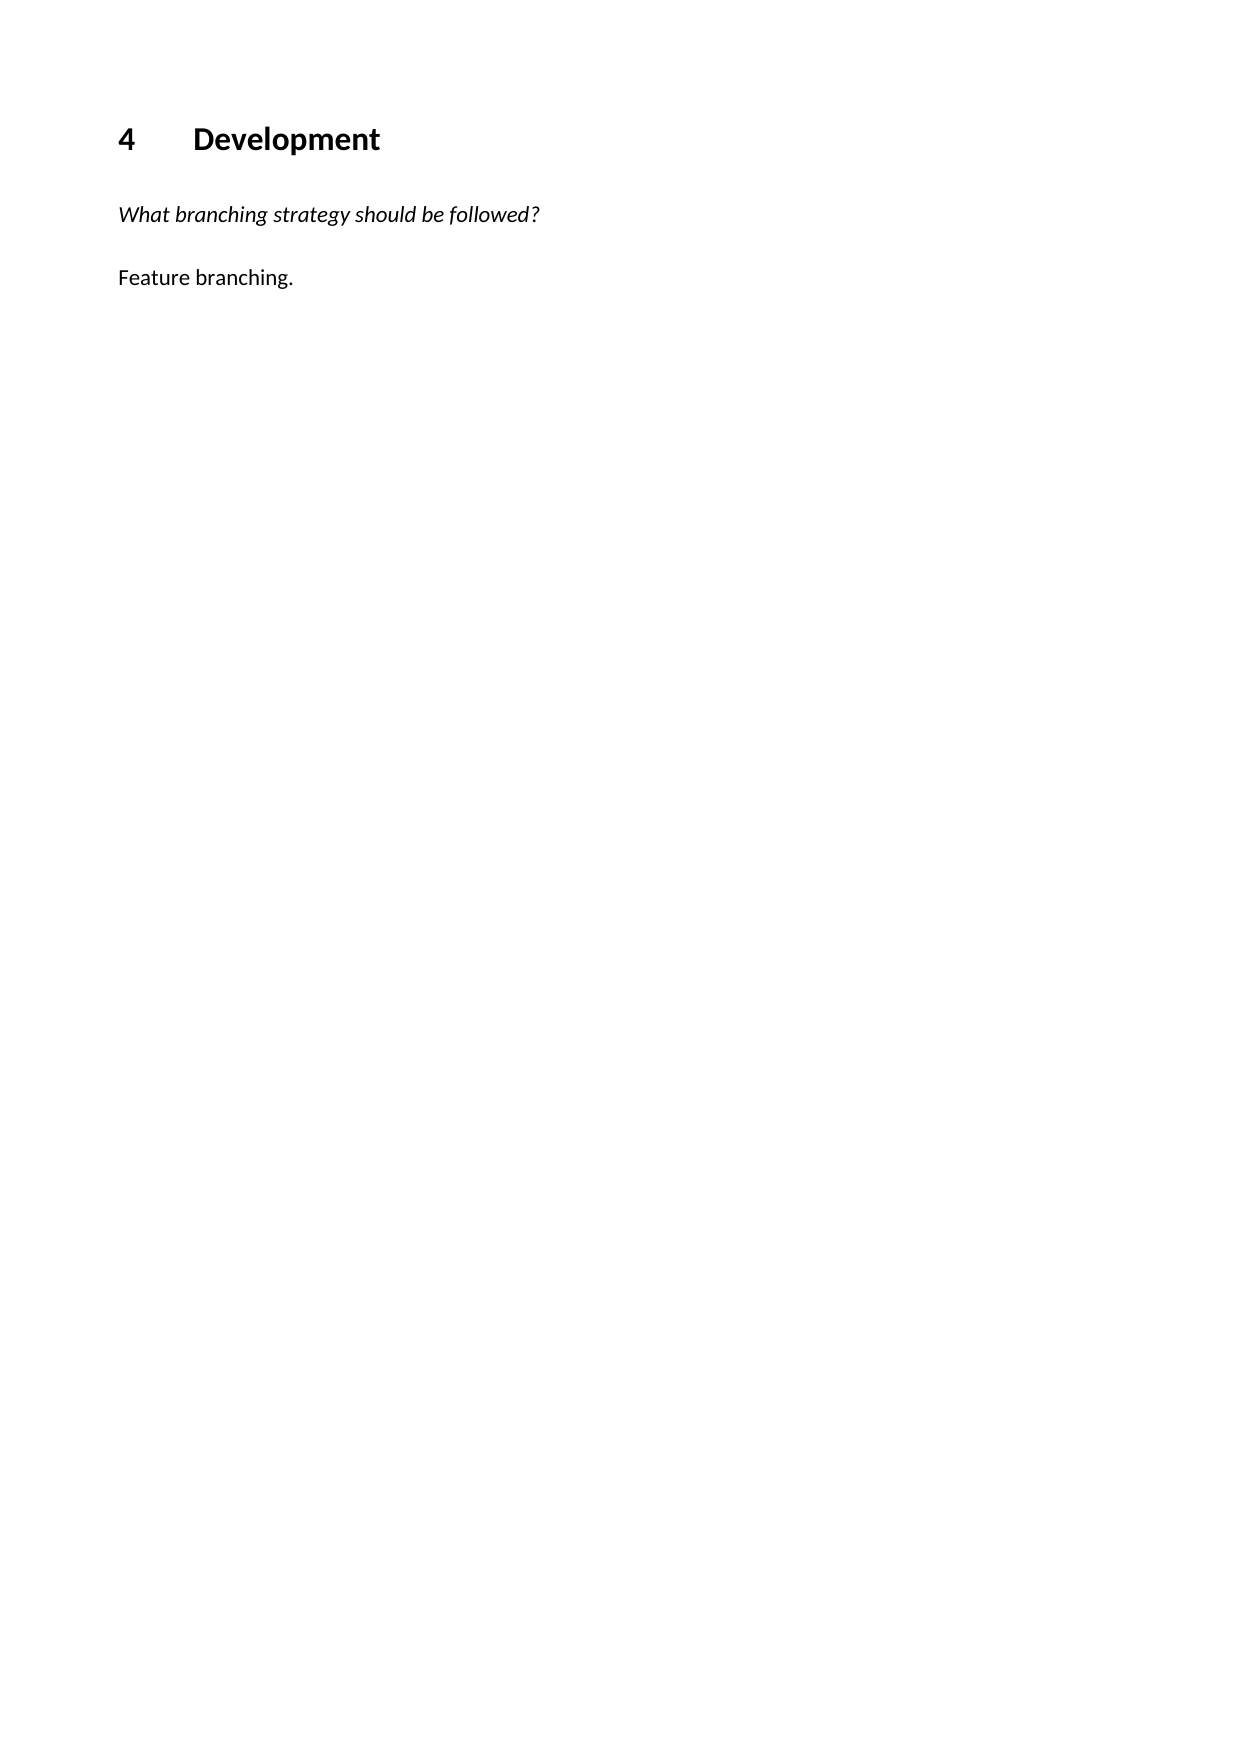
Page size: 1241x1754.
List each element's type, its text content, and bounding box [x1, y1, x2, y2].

text What branching strategy should be followed? [118, 200, 1122, 228]
subtitle 4 Development [118, 118, 1122, 159]
text Feature branching. [118, 263, 1122, 291]
